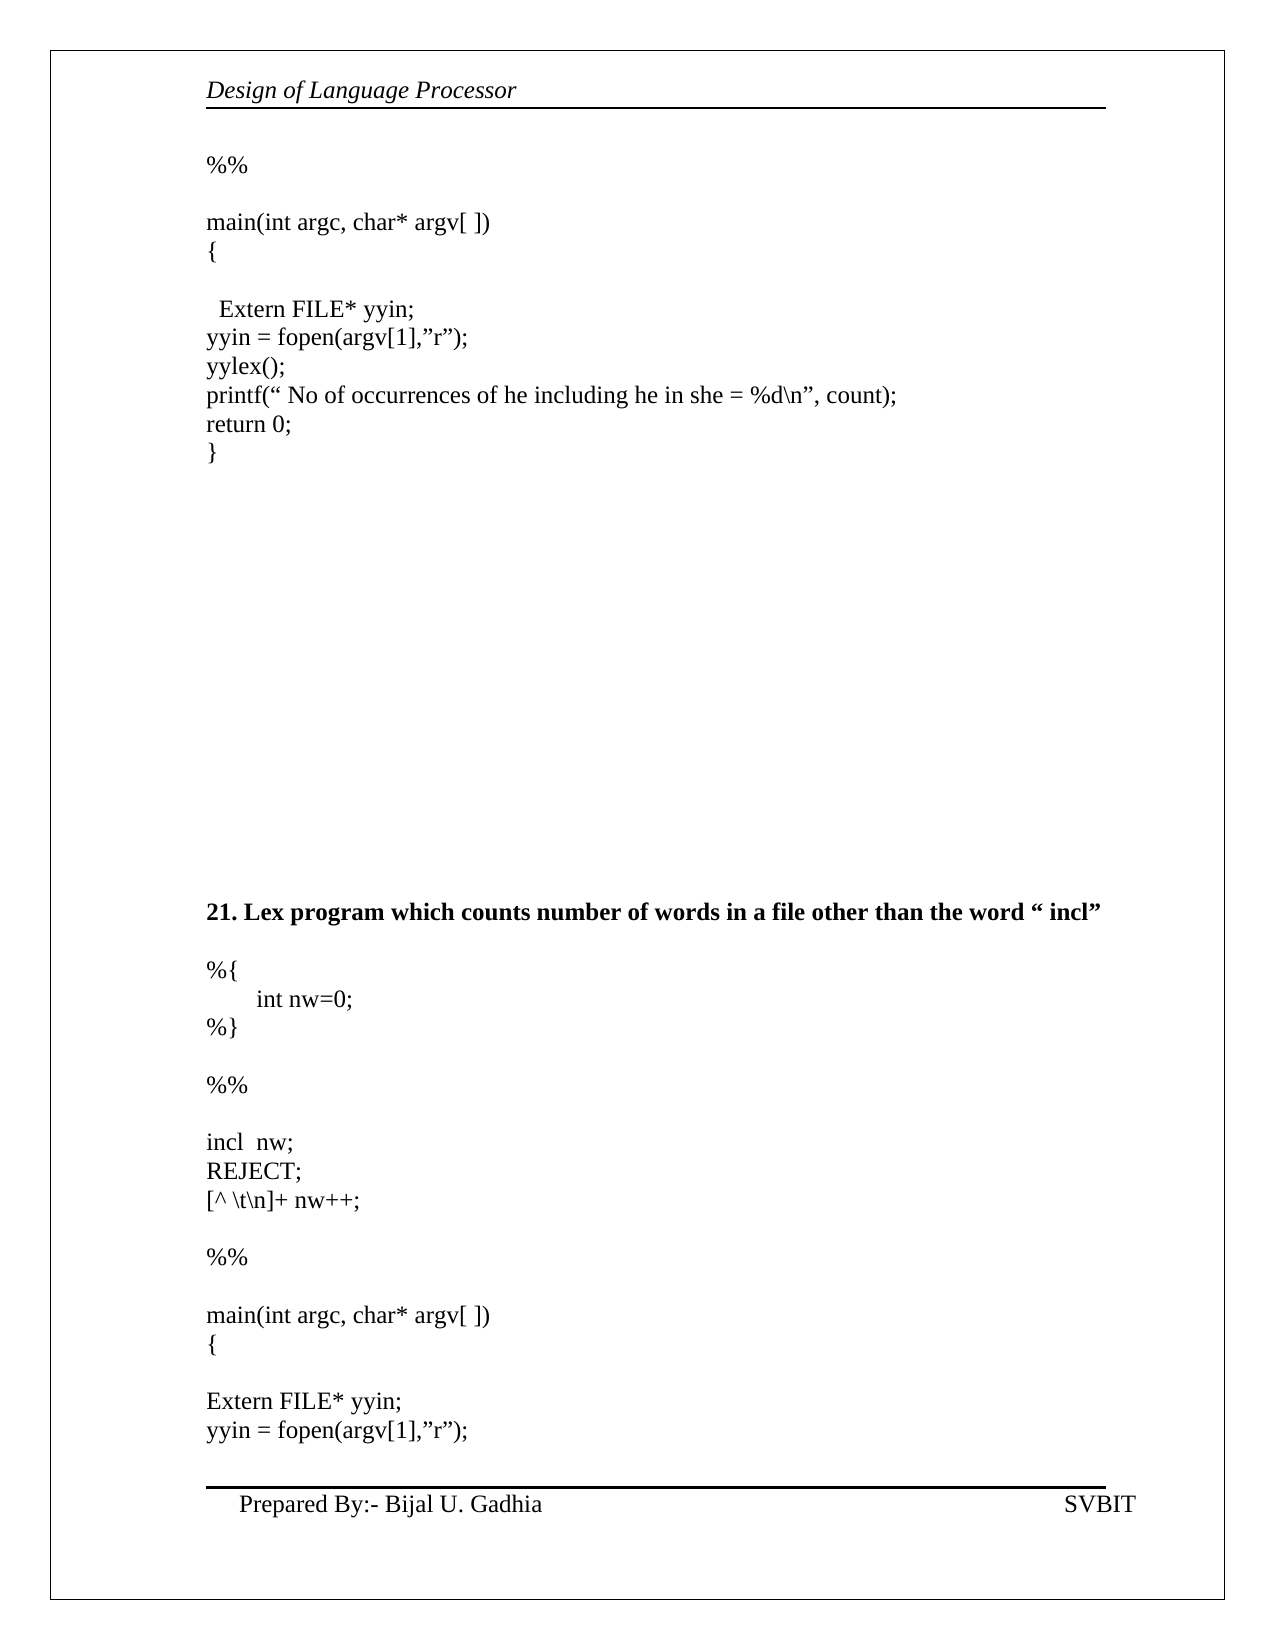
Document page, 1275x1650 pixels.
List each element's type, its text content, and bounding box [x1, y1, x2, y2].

text yylex(); [206, 351, 1181, 380]
text %% [206, 150, 1181, 179]
text int nw=0; [206, 984, 1181, 1012]
text } [206, 437, 1181, 466]
text %% [206, 1242, 1181, 1271]
text main(int argc, char* argv[ ]) [206, 207, 1181, 236]
text yyin = fopen(argv[1],”r”); [206, 1415, 1181, 1444]
text [^ \t\n]+ nw++; [206, 1185, 1181, 1214]
text { [206, 1329, 1181, 1357]
text yyin = fopen(argv[1],”r”); [206, 322, 1181, 351]
text 21. Lex program which counts number of words in a file other than the word “ incl” [206, 897, 1181, 926]
text main(int argc, char* argv[ ]) [206, 1300, 1181, 1329]
text printf(“ No of occurrences of he including he in she = %d\n”, count); [206, 380, 1181, 409]
text Extern FILE* yyin; [206, 1386, 1181, 1415]
text REJECT; [206, 1156, 1181, 1185]
text %} [206, 1012, 1181, 1041]
text %{ [206, 955, 1181, 984]
text return 0; [206, 409, 1181, 437]
text { [206, 236, 1181, 265]
text Extern FILE* yyin; [206, 294, 1181, 322]
text incl nw; [206, 1127, 1181, 1156]
text %% [206, 1070, 1181, 1099]
